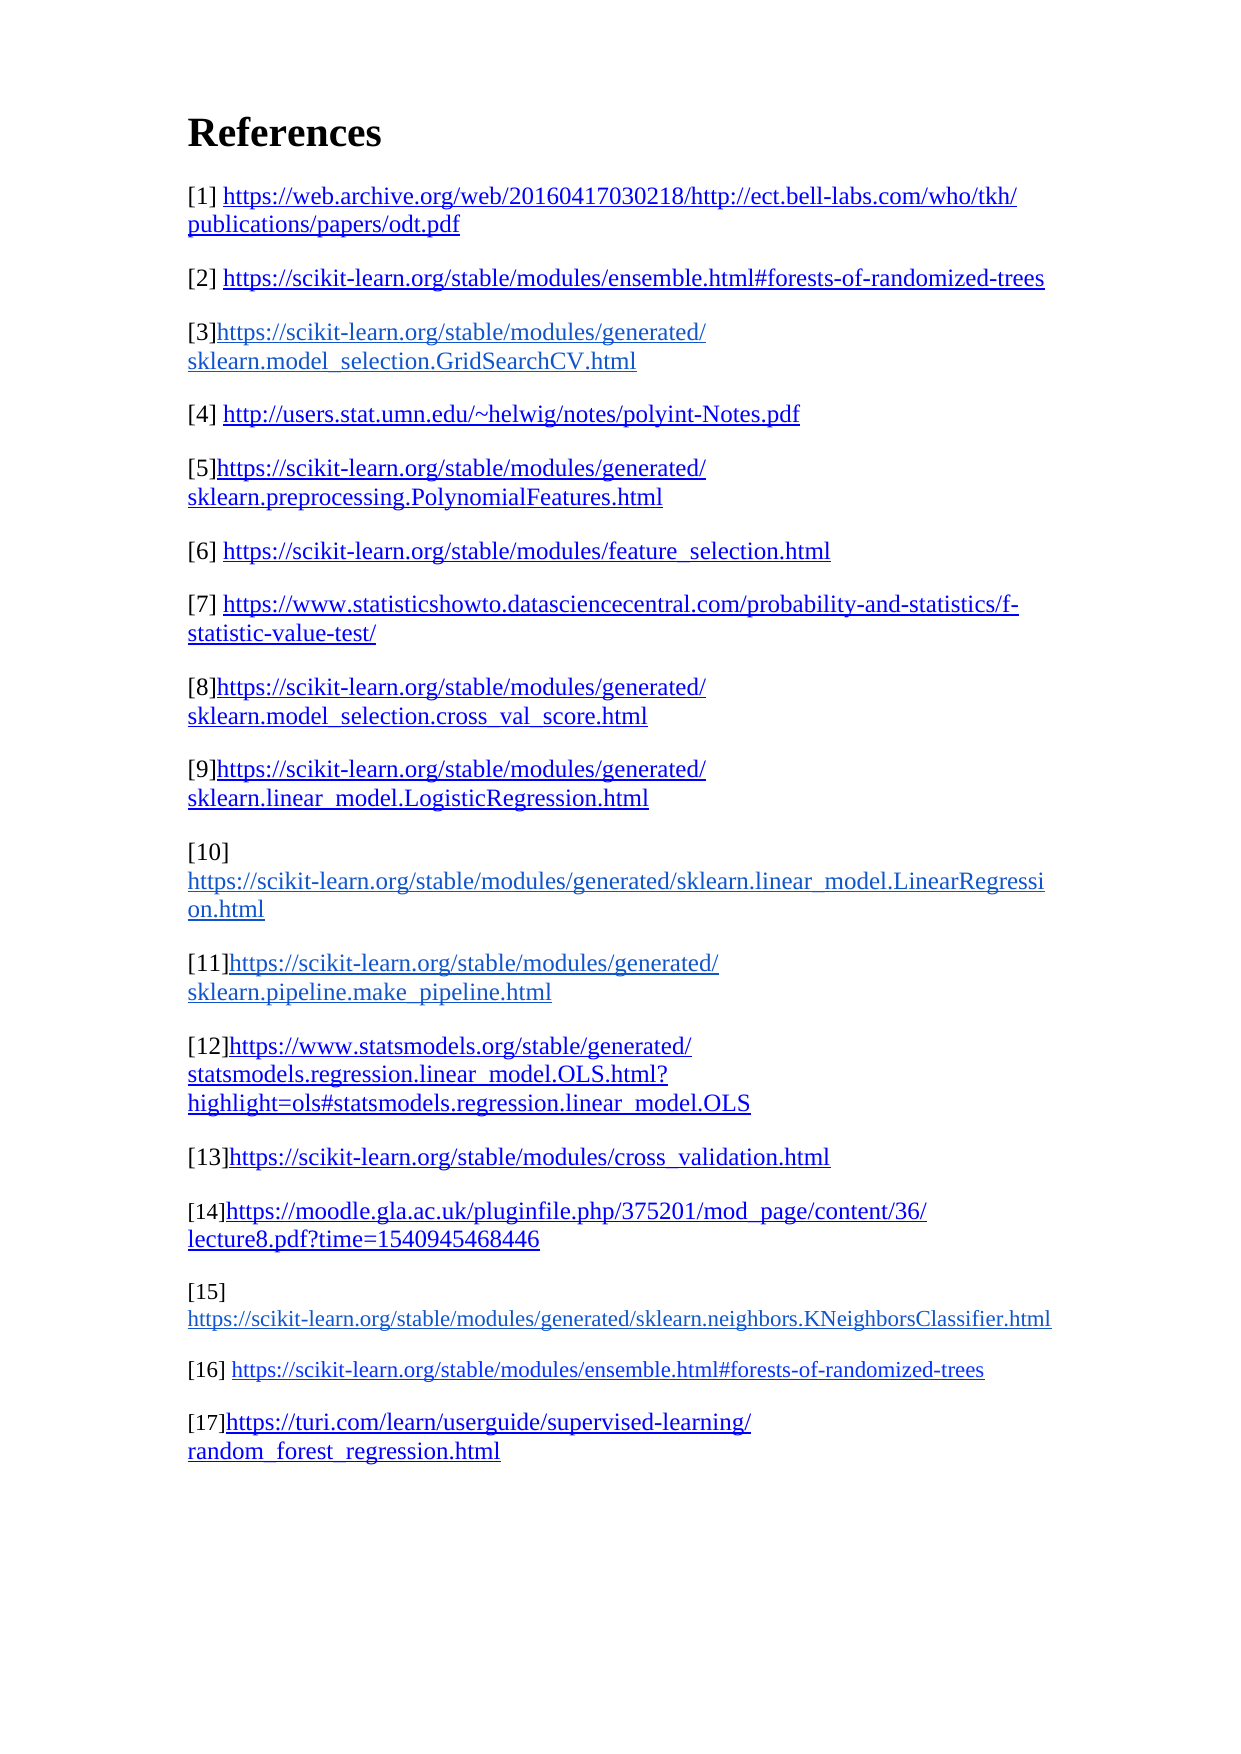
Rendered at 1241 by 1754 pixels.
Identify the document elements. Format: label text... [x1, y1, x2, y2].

text [9]https://scikit-learn.org/stable/modules/generated/sklearn.linear_model.LogisticRegression.html [187, 754, 1053, 812]
text [14]https://moodle.gla.ac.uk/pluginfile.php/375201/mod_page/content/36/lecture8.pdf?time=1540945468446 [187, 1196, 1053, 1253]
text [3]https://scikit-learn.org/stable/modules/generated/sklearn.model_selection.GridSearchCV.html [187, 317, 1053, 374]
text [10] https://scikit-learn.org/stable/modules/generated/sklearn.linear_model.LinearRegression.html [187, 837, 1053, 923]
subtitle References [187, 108, 1053, 156]
text [11]https://scikit-learn.org/stable/modules/generated/sklearn.pipeline.make_pipeline.html [187, 948, 1053, 1006]
text [7] https://www.statisticshowto.datasciencecentral.com/probability-and-statistics/f-statistic-value-test/ [187, 589, 1053, 647]
text [5]https://scikit-learn.org/stable/modules/generated/sklearn.preprocessing.PolynomialFeatures.html [187, 453, 1053, 511]
text [13]https://scikit-learn.org/stable/modules/cross_validation.html [187, 1142, 1053, 1171]
text [15] https://scikit-learn.org/stable/modules/generated/sklearn.neighbors.KNeighborsClassifier.html [187, 1278, 1053, 1331]
text [16] https://scikit-learn.org/stable/modules/ensemble.html#forests-of-randomized-trees [187, 1356, 1053, 1382]
text [2] https://scikit-learn.org/stable/modules/ensemble.html#forests-of-randomized-trees [187, 263, 1053, 292]
text [6] https://scikit-learn.org/stable/modules/feature_selection.html [187, 536, 1053, 564]
text [4] http://users.stat.umn.edu/~helwig/notes/polyint-Notes.pdf [187, 399, 1053, 428]
text [12]https://www.statsmodels.org/stable/generated/statsmodels.regression.linear_model.OLS.html?highlight=ols#statsmodels.regression.linear_model.OLS [187, 1031, 1053, 1117]
text [8]https://scikit-learn.org/stable/modules/generated/sklearn.model_selection.cross_val_score.html [187, 672, 1053, 729]
text [1] https://web.archive.org/web/20160417030218/http://ect.bell-labs.com/who/tkh/publications/papers/odt.pdf [187, 181, 1053, 238]
text [17]https://turi.com/learn/userguide/supervised-learning/random_forest_regression.html [187, 1407, 1053, 1465]
